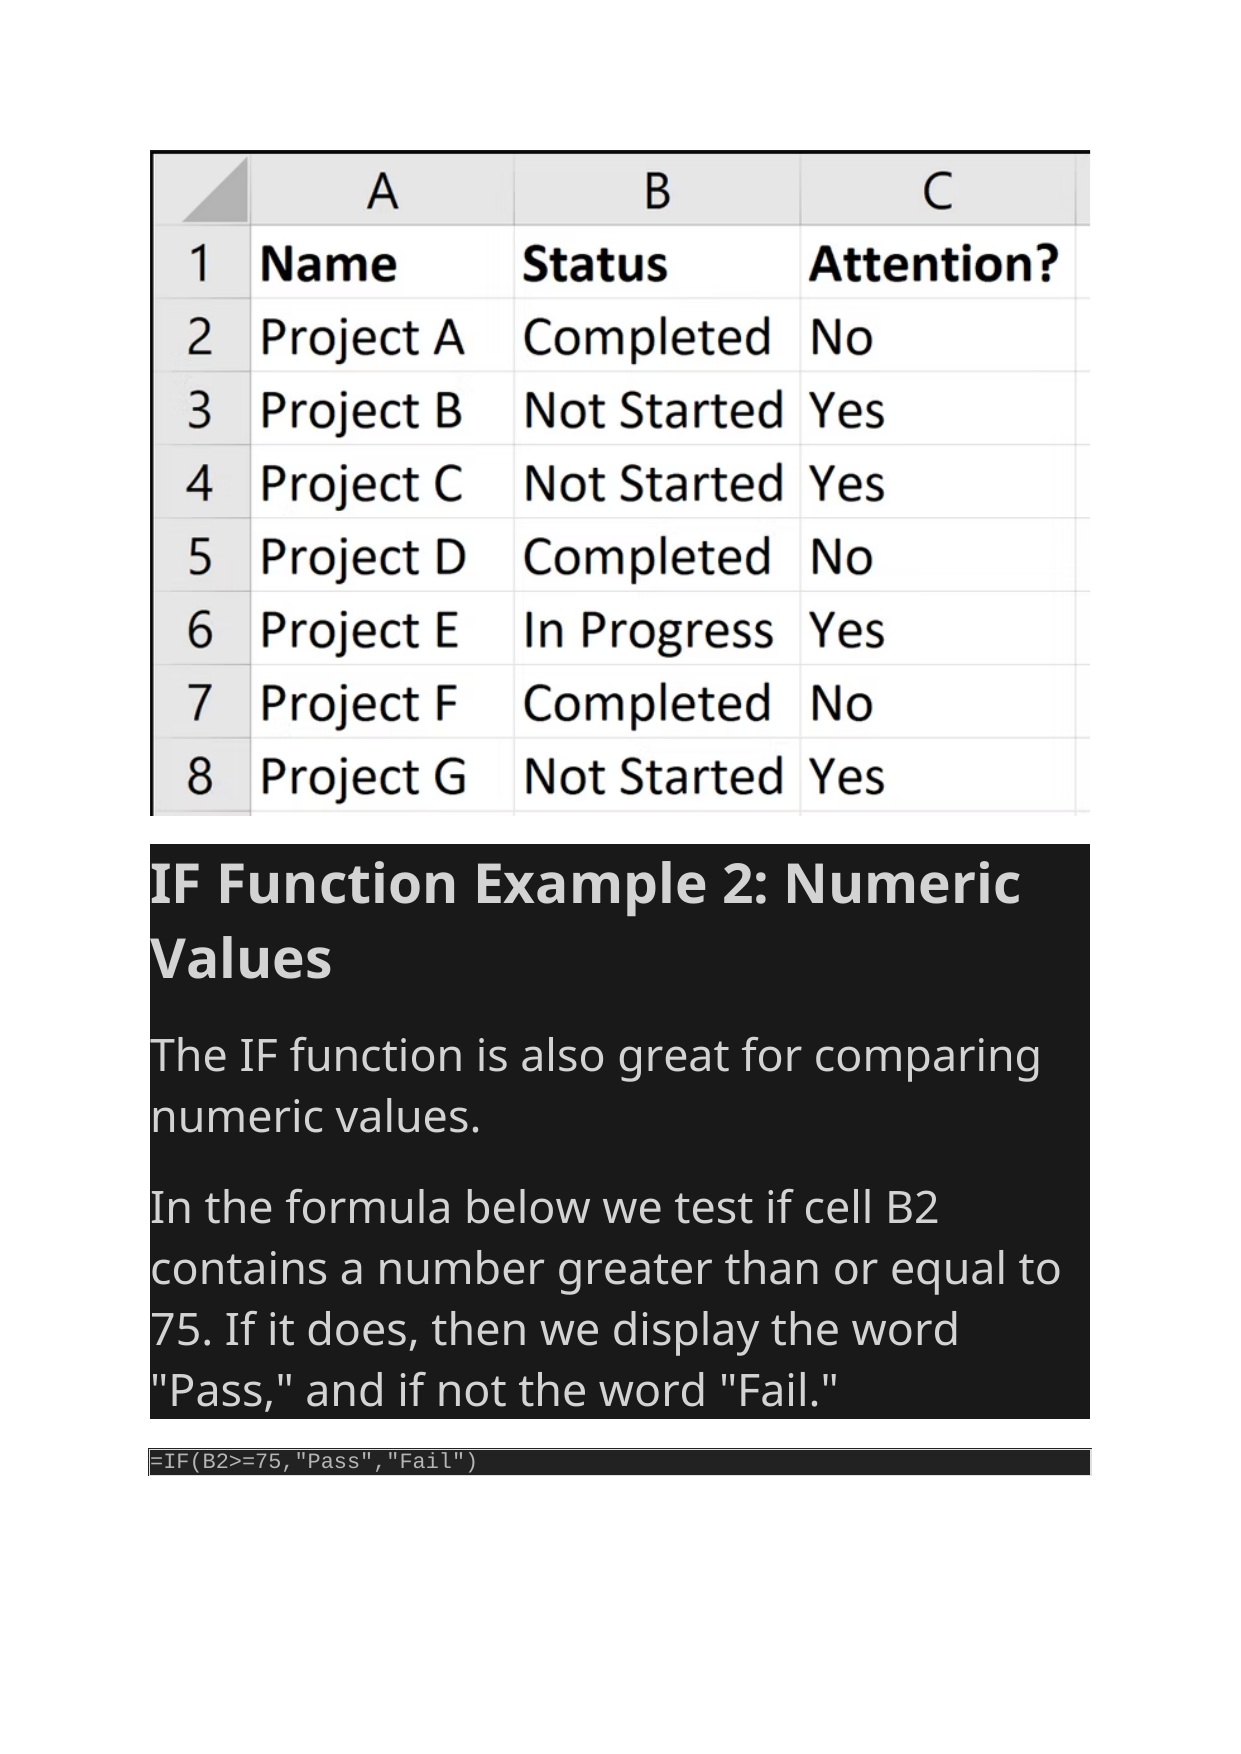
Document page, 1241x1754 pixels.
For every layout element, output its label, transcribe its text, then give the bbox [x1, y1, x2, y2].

text In the formula below we test if cell B2 contains a number greater than or equal to 75. If it does, then we display the word "Pass," and if not the word "Fail." [150, 1175, 1090, 1419]
picture [150, 150, 1091, 816]
subtitle IF Function Example 2: Numeric Values [150, 844, 1090, 995]
text =IF(B2>=75,"Pass","Fail") [150, 1450, 1090, 1475]
text The IF function is also great for comparing numeric values. [150, 1024, 1090, 1146]
